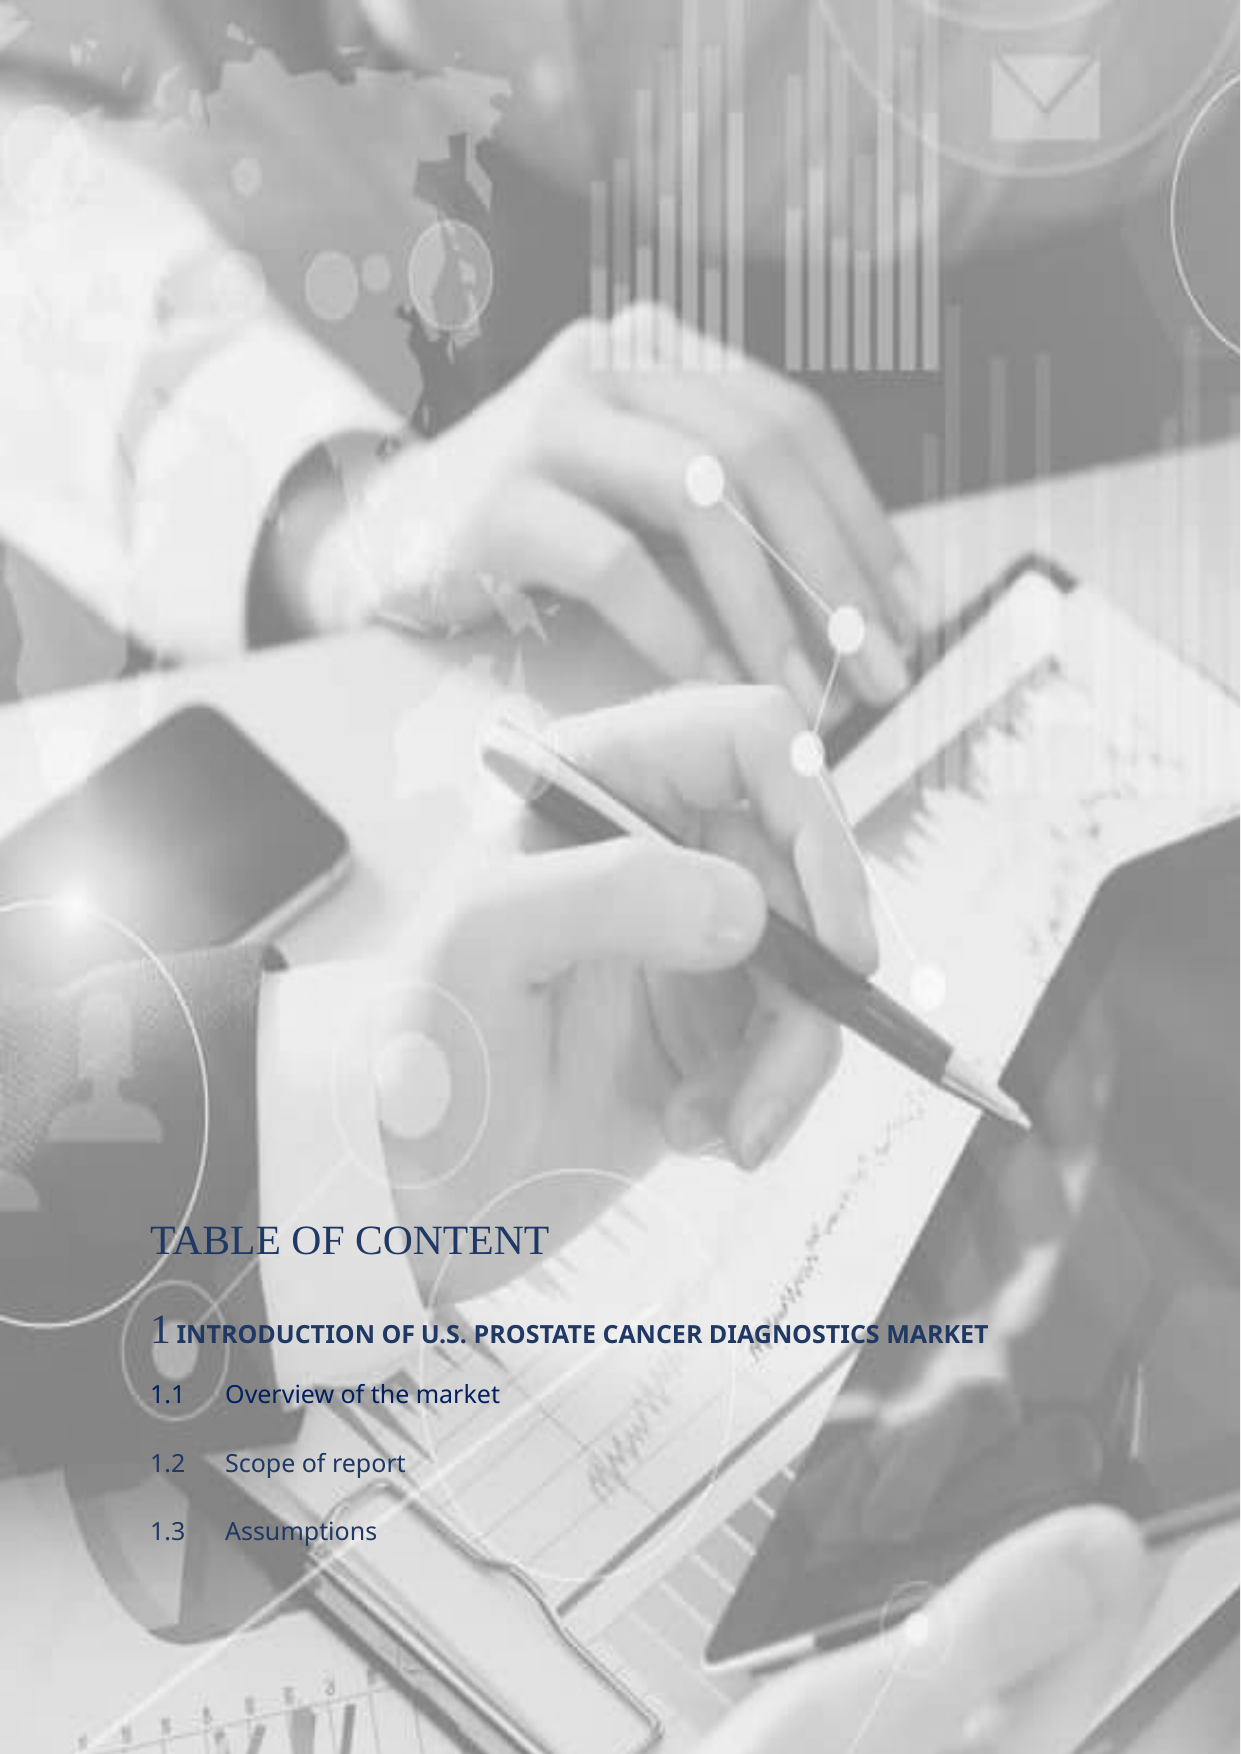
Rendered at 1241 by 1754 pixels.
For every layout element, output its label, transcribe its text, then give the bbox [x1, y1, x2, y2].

list Overview of the market [150, 1377, 1090, 1411]
text 1 INTRODUCTION OF U.S. PROSTATE CANCER DIAGNOSTICS MARKET [150, 1304, 1090, 1352]
list Scope of report [150, 1445, 1090, 1479]
text TABLE OF CONTENT [150, 1216, 1090, 1263]
list Assumptions [150, 1513, 1090, 1547]
